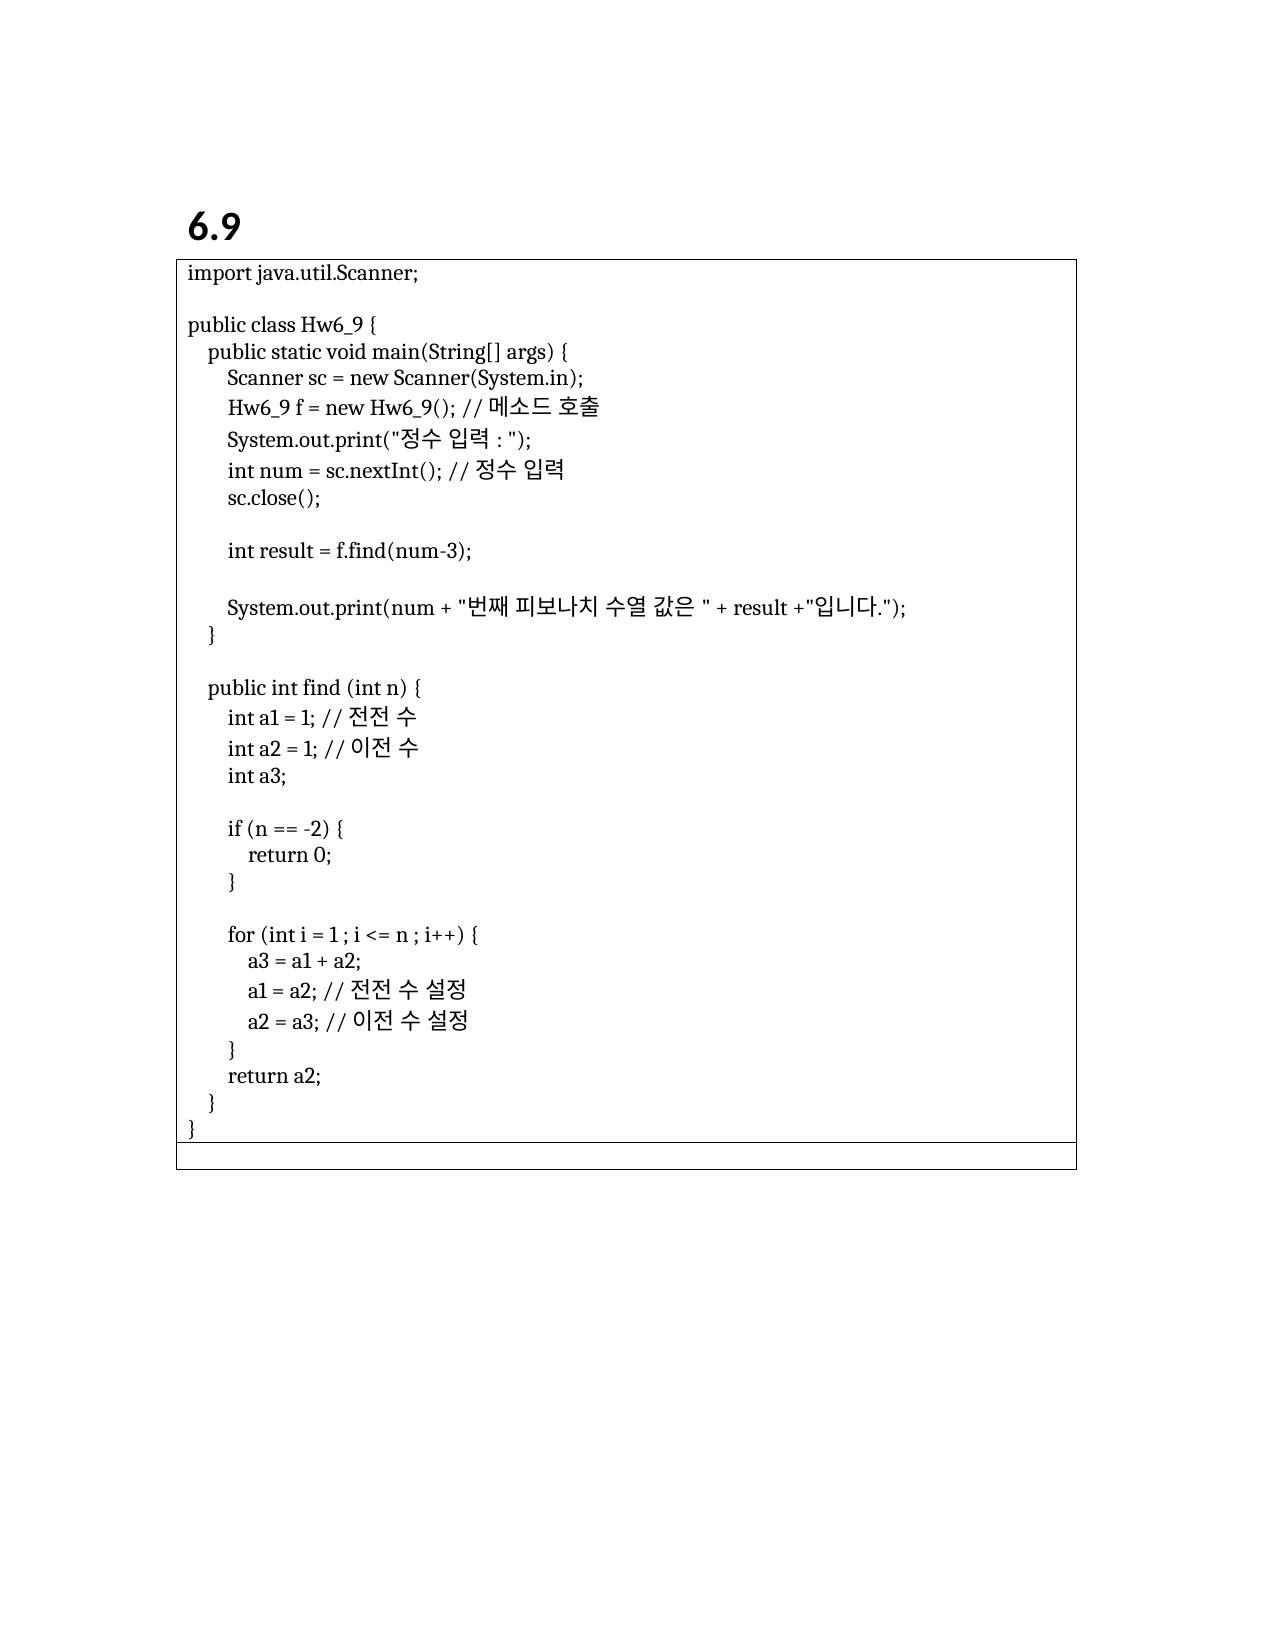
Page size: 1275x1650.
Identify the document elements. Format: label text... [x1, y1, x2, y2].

subtitle 6.9 [187, 200, 1087, 251]
table_cell [177, 1143, 1076, 1169]
table_header import java.util.Scanner; public class Hw6_9 { public static void main(String[] args) { Scanner sc = new Scanner(System.in); Hw6_9 f = new Hw6_9(); // 메소드 호출 System.out.print("정수 입력 : "); int num = sc.nextInt(); // 정수 입력 sc.close(); int result = f.find(num-3); System.out.print(num + "번째 피보나치 수열 값은 " + result +"입니다."); } public int find (int n) { int a1 = 1; // 전전 수 int a2 = 1; // 이전 수 int a3; if (n == -2) { return 0; } for (int i = 1 ; i <= n ; i++) { a3 = a1 + a2; a1 = a2; // 전전 수 설정 a2 = a3; // 이전 수 설정 } return a2; } } [177, 260, 1076, 1142]
